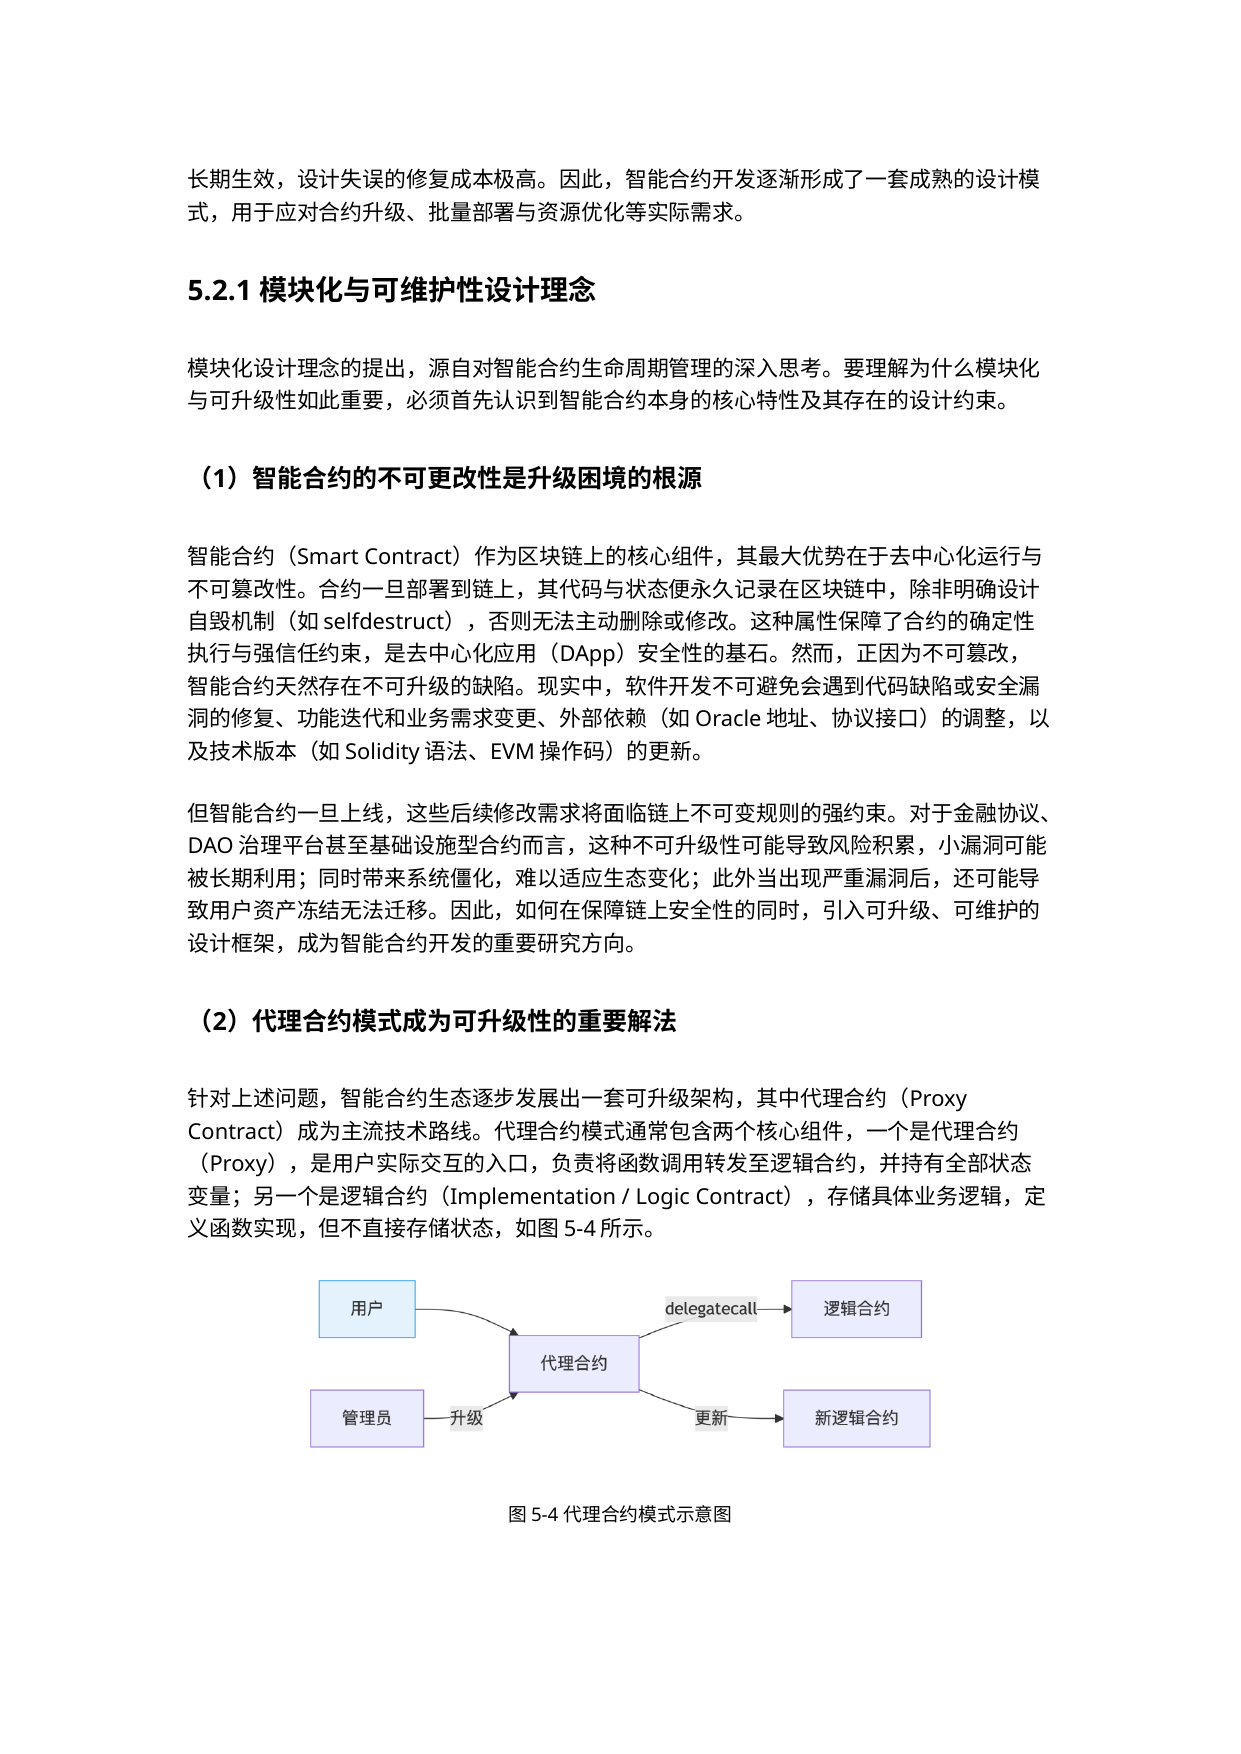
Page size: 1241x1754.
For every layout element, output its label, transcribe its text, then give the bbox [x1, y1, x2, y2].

text 针对上述问题，智能合约生态逐步发展出一套可升级架构，其中代理合约（Proxy Contract）成为主流技术路线。代理合约模式通常包含两个核心组件，一个是代理合约（Proxy），是用户实际交互的入口，负责将函数调用转发至逻辑合约，并持有全部状态变量；另一个是逻辑合约（Implementation / Logic Contract），存储具体业务逻辑，定义函数实现，但不直接存储状态，如图5-4所示。 [187, 1081, 1053, 1244]
picture [302, 1272, 938, 1455]
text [187, 162, 1053, 227]
text 图5-4 代理合约模式示意图 [187, 1497, 1053, 1529]
text 但智能合约一旦上线，这些后续修改需求将面临链上不可变规则的强约束。对于金融协议、DAO治理平台甚至基础设施型合约而言，这种不可升级性可能导致风险积累，小漏洞可能被长期利用；同时带来系统僵化，难以适应生态变化；此外当出现严重漏洞后，还可能导致用户资产冻结无法迁移。因此，如何在保障链上安全性的同时，引入可升级、可维护的设计框架，成为智能合约开发的重要研究方向。 [187, 795, 1053, 958]
subtitle （2）代理合约模式成为可升级性的重要解法 [187, 987, 1053, 1052]
text 智能合约（Smart Contract）作为区块链上的核心组件，其最大优势在于去中心化运行与不可篡改性。合约一旦部署到链上，其代码与状态便永久记录在区块链中，除非明确设计自毁机制（如selfdestruct），否则无法主动删除或修改。这种属性保障了合约的确定性执行与强信任约束，是去中心化应用（DApp）安全性的基石。然而，正因为不可篡改，智能合约天然存在不可升级的缺陷。现实中，软件开发不可避免会遇到代码缺陷或安全漏洞的修复、功能迭代和业务需求变更、外部依赖（如Oracle地址、协议接口）的调整，以及技术版本（如Solidity语法、EVM操作码）的更新。 [187, 539, 1053, 766]
subtitle （1）智能合约的不可更改性是升级困境的根源 [187, 444, 1053, 509]
subtitle 5.2.1 模块化与可维护性设计理念 [187, 256, 1053, 321]
text 模块化设计理念的提出，源自对智能合约生命周期管理的深入思考。要理解为什么模块化与可升级性如此重要，必须首先认识到智能合约本身的核心特性及其存在的设计约束。 [187, 350, 1053, 415]
